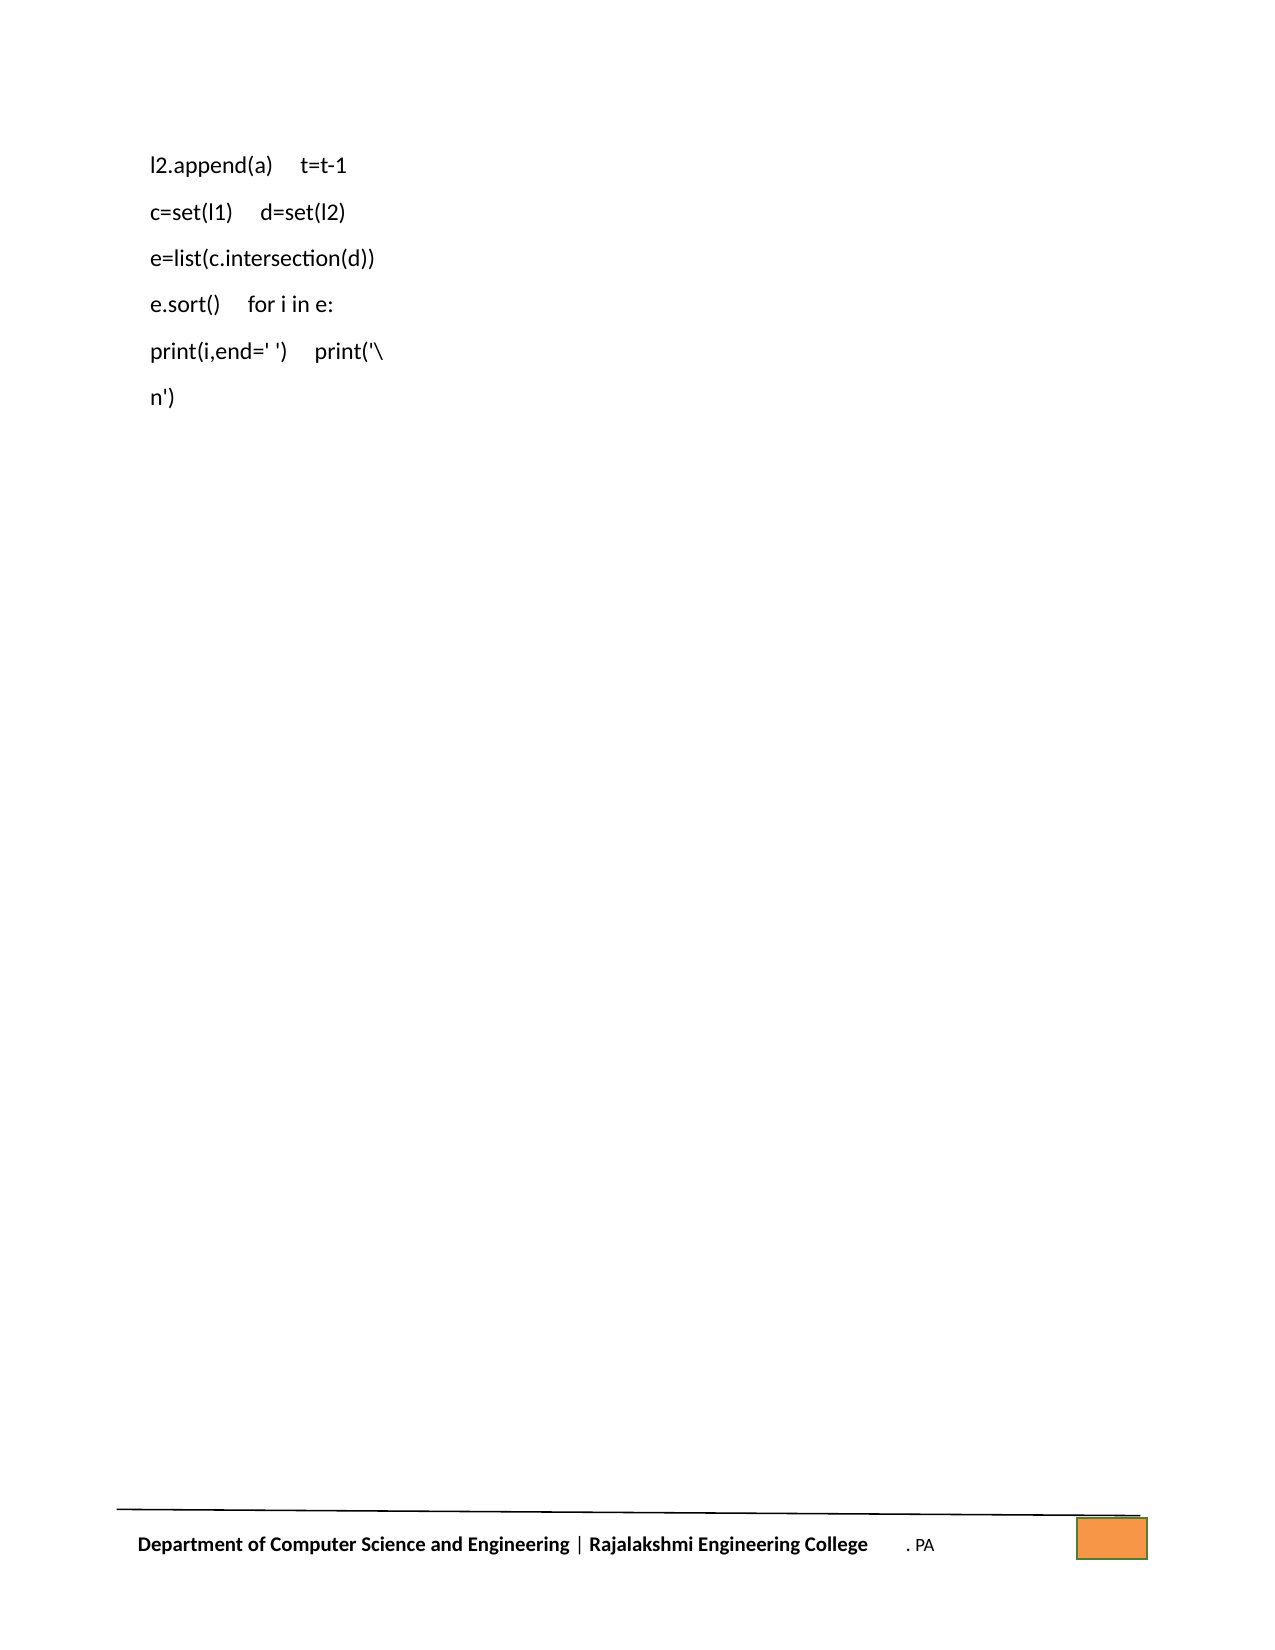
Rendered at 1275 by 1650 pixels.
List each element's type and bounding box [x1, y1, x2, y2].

text [149, 150, 399, 412]
